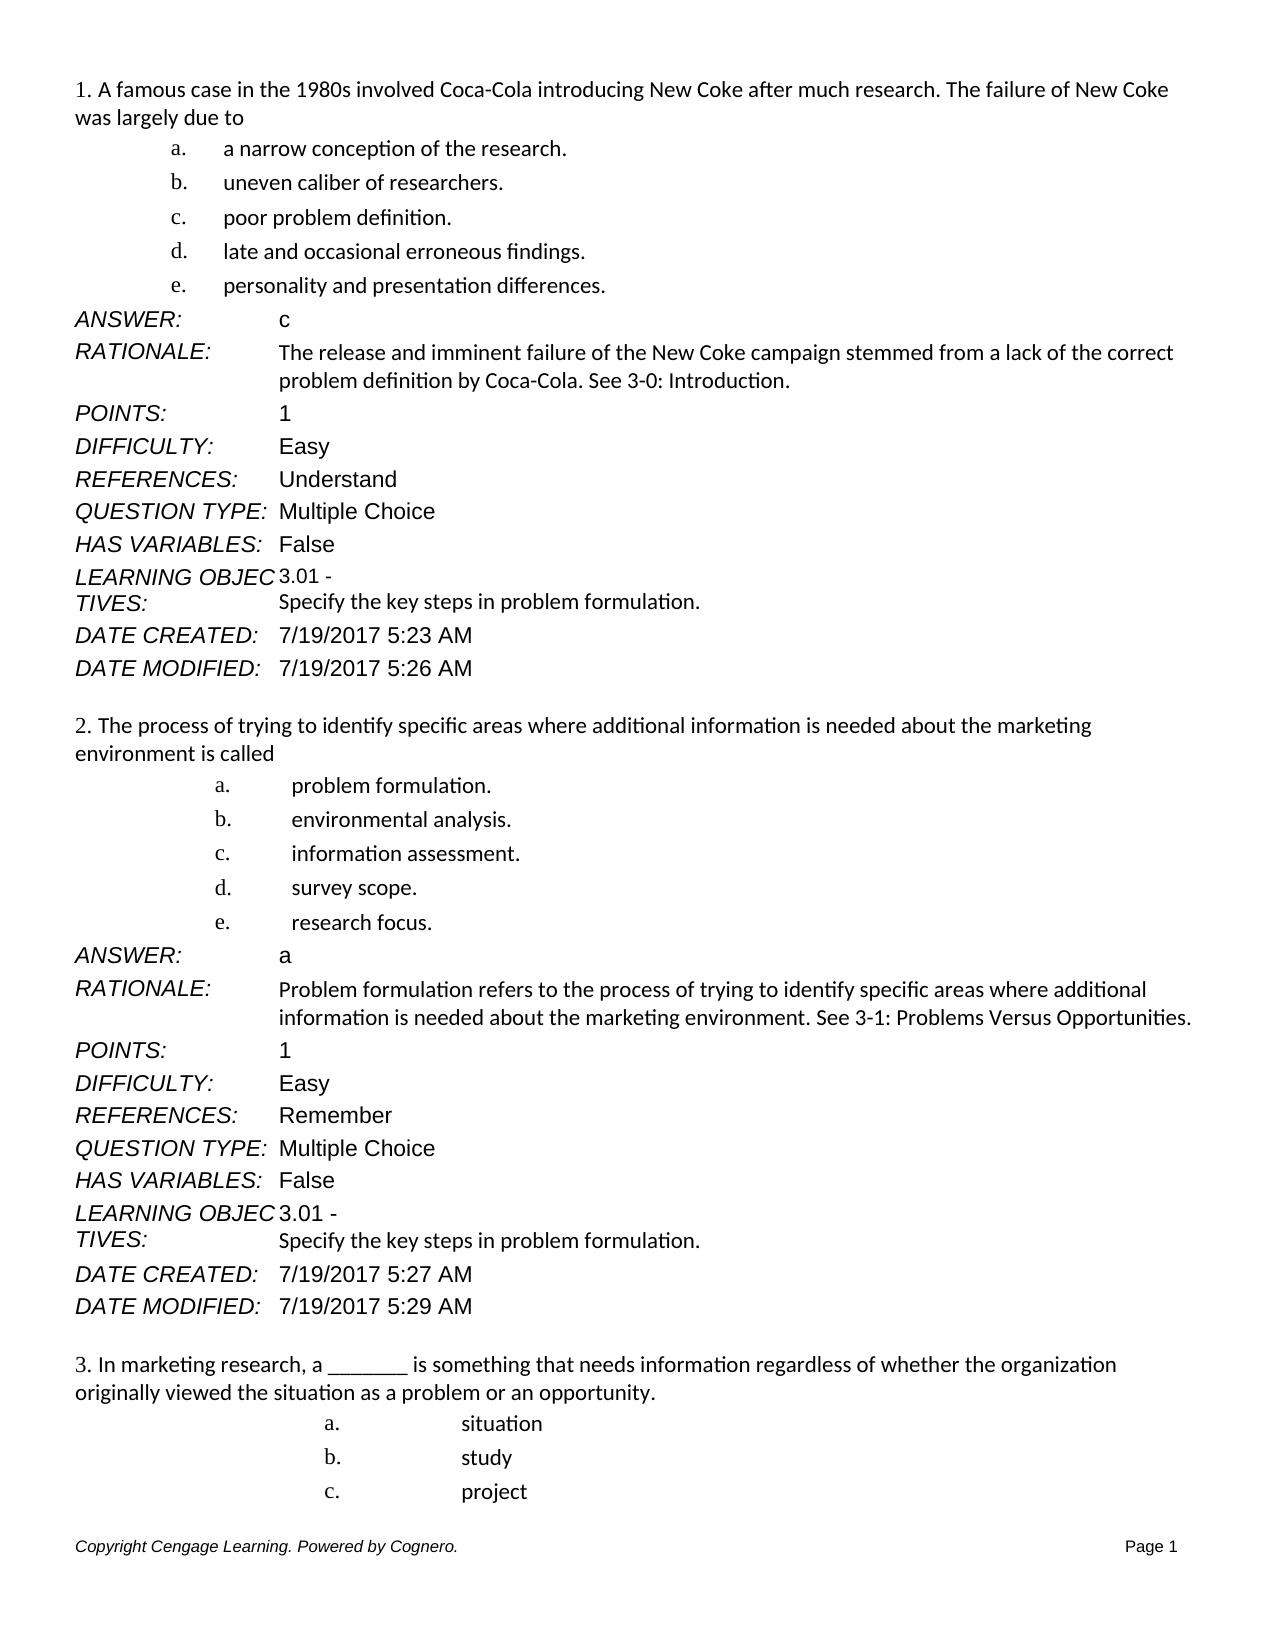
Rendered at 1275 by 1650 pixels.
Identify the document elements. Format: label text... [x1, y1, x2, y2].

table_header 1. A famous case in the 1980s involved Coca-Cola introducing New Coke after much research. The failure of New Coke was largely due to [75, 75, 1200, 684]
table_header 2. The process of trying to identify specific areas where additional information is needed about the marketing environment is called [75, 768, 1200, 1323]
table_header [75, 1350, 1200, 1509]
